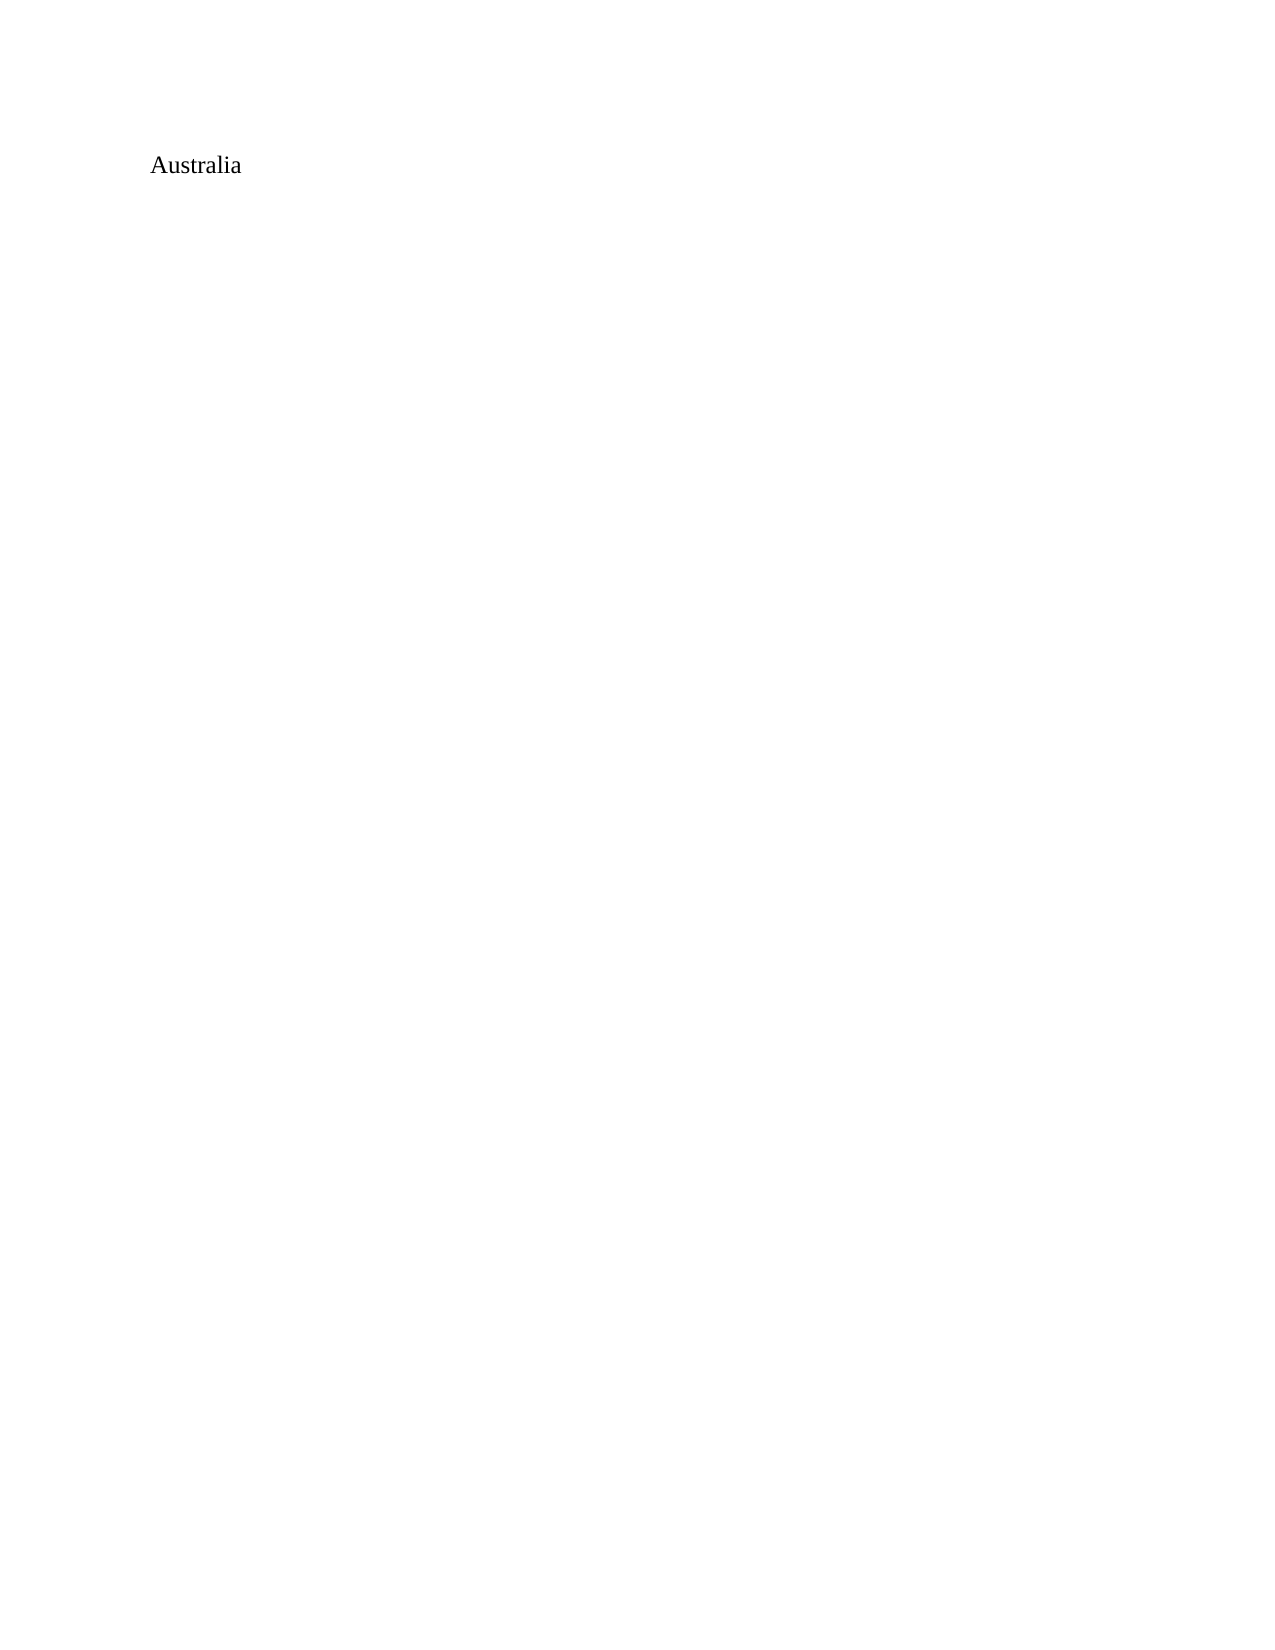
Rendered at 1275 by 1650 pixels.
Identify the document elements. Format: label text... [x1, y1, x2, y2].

text Australia [150, 150, 1125, 179]
